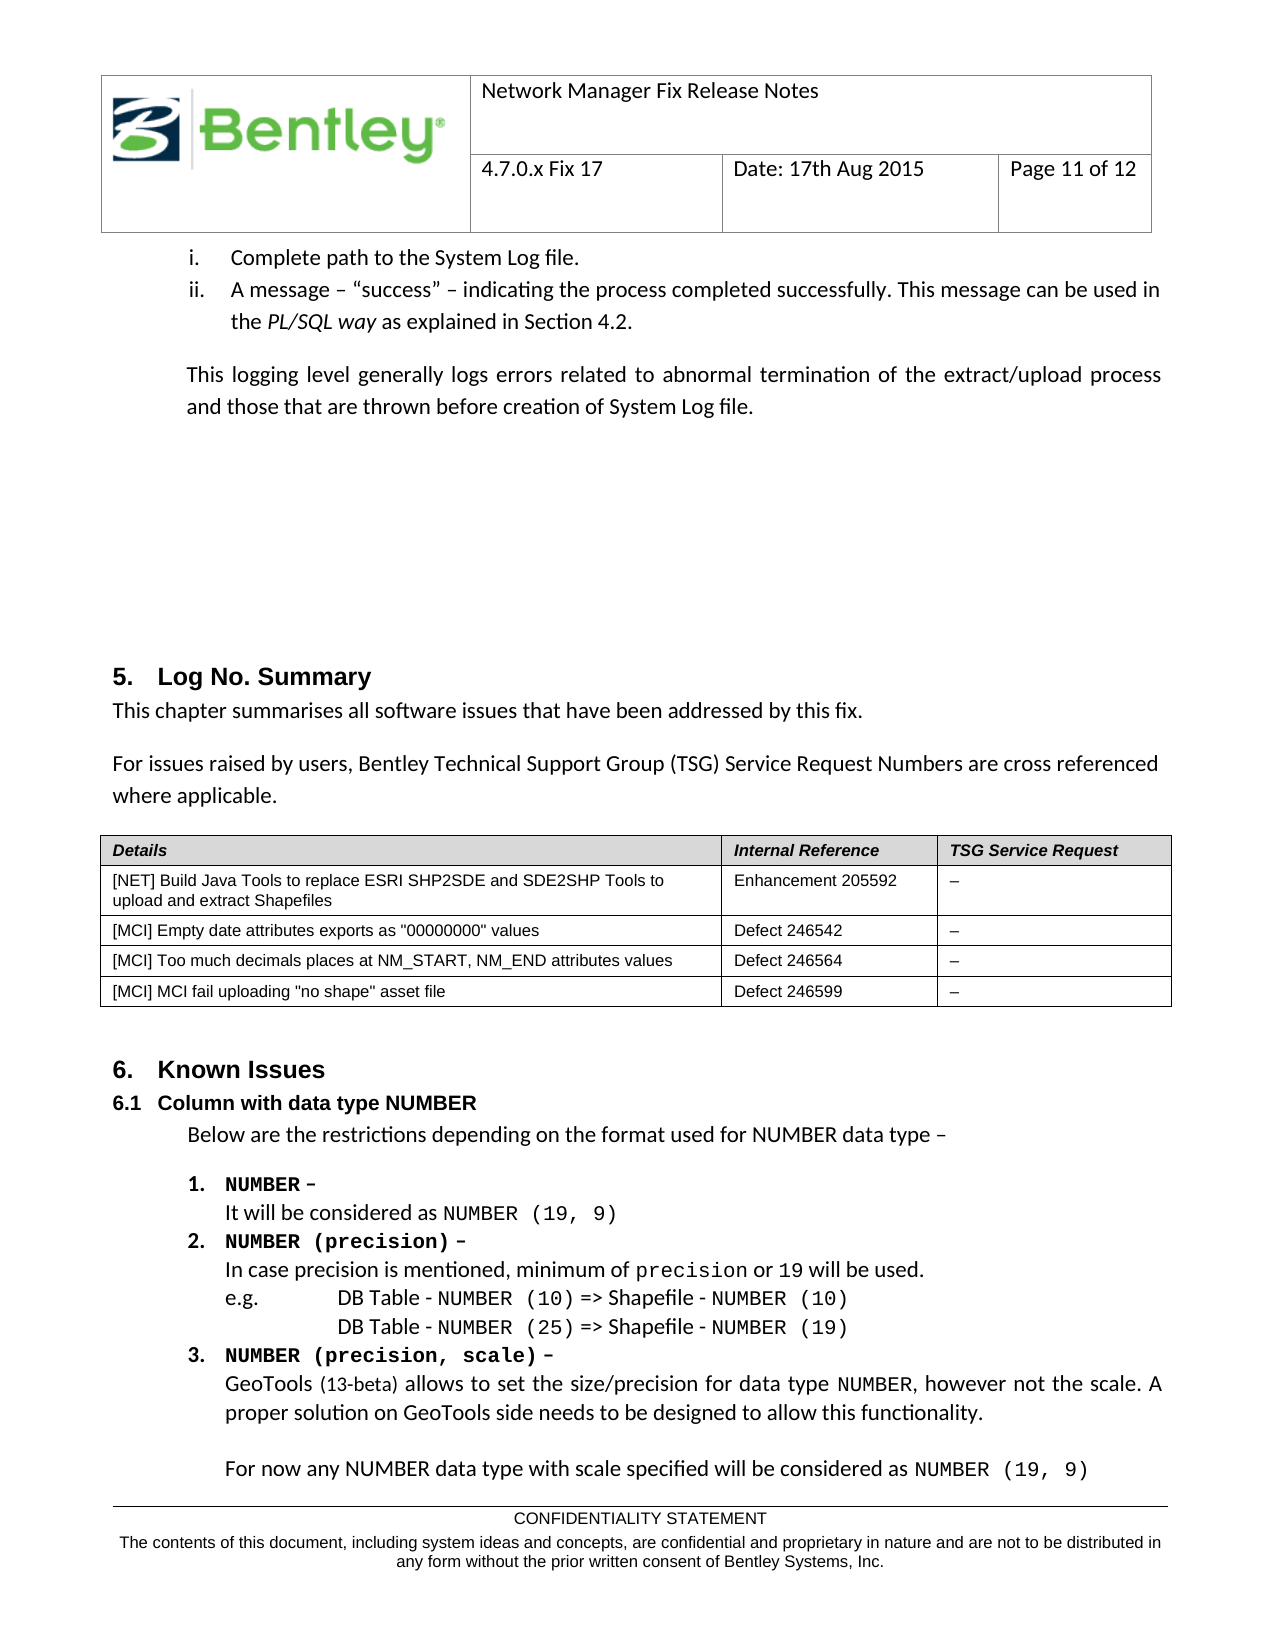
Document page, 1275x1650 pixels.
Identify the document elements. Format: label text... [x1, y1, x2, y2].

list It will be considered as NUMBER (19, 9) [225, 1198, 1162, 1226]
list In case precision is mentioned, minimum of precision or 19 will be used. [225, 1255, 1162, 1283]
list e.g. DB Table - NUMBER (10) => Shapefile - NUMBER (10) [225, 1283, 1162, 1312]
subtitle Column with data type NUMBER [112, 1090, 1162, 1114]
table_cell Defect 246564 [722, 946, 937, 976]
text Below are the restrictions depending on the format used for NUMBER data type – [187, 1121, 1162, 1148]
subtitle Log No. Summary [112, 661, 1162, 690]
list A message – “success” – indicating the process completed successfully. This message can be used in the PL/SQL way as explained in Section 4.2. [189, 275, 1162, 335]
table_cell – [938, 946, 1171, 976]
text This logging level generally logs errors related to abnormal termination of the extract/upload process and those that are thrown before creation of System Log file. [186, 360, 1162, 420]
text For issues raised by users, Bentley Technical Support Group (TSG) Service Request Numbers are cross referenced where applicable. [112, 749, 1162, 810]
text This chapter summarises all software issues that have been addressed by this fix. [112, 696, 1162, 724]
list DB Table - NUMBER (25) => Shapefile - NUMBER (19) [225, 1312, 1162, 1341]
table_header Details [101, 836, 721, 865]
picture [112, 88, 446, 170]
table_cell [MCI] Too much decimals places at NM_START, NM_END attributes values [101, 946, 721, 976]
list NUMBER (precision, scale) – [187, 1341, 1162, 1369]
list For now any NUMBER data type with scale specified will be considered as NUMBER (19, 9) [225, 1454, 1162, 1482]
list GeoTools (13-beta) allows to set the size/precision for data type NUMBER, however not the scale. A proper solution on GeoTools side needs to be designed to allow this functionality. [225, 1369, 1162, 1426]
list NUMBER (precision) – [187, 1226, 1162, 1255]
table_cell Defect 246542 [722, 916, 937, 945]
table_cell – [938, 866, 1171, 915]
table_cell [MCI] Empty date attributes exports as "00000000" values [101, 916, 721, 945]
table_header TSG Service Request [938, 836, 1171, 865]
table_cell – [938, 916, 1171, 945]
table_cell Enhancement 205592 [722, 866, 937, 915]
table_cell Defect 246599 [722, 977, 937, 1006]
table_header Internal Reference [722, 836, 937, 865]
list Complete path to the System Log file. [189, 243, 1162, 271]
subtitle Known Issues [112, 1055, 1162, 1084]
table_cell – [938, 977, 1171, 1006]
table_cell [MCI] MCI fail uploading "no shape" asset file [101, 977, 721, 1006]
table_cell [NET] Build Java Tools to replace ESRI SHP2SDE and SDE2SHP Tools to upload and extract Shapefiles [101, 866, 721, 915]
list NUMBER – [187, 1169, 1162, 1198]
